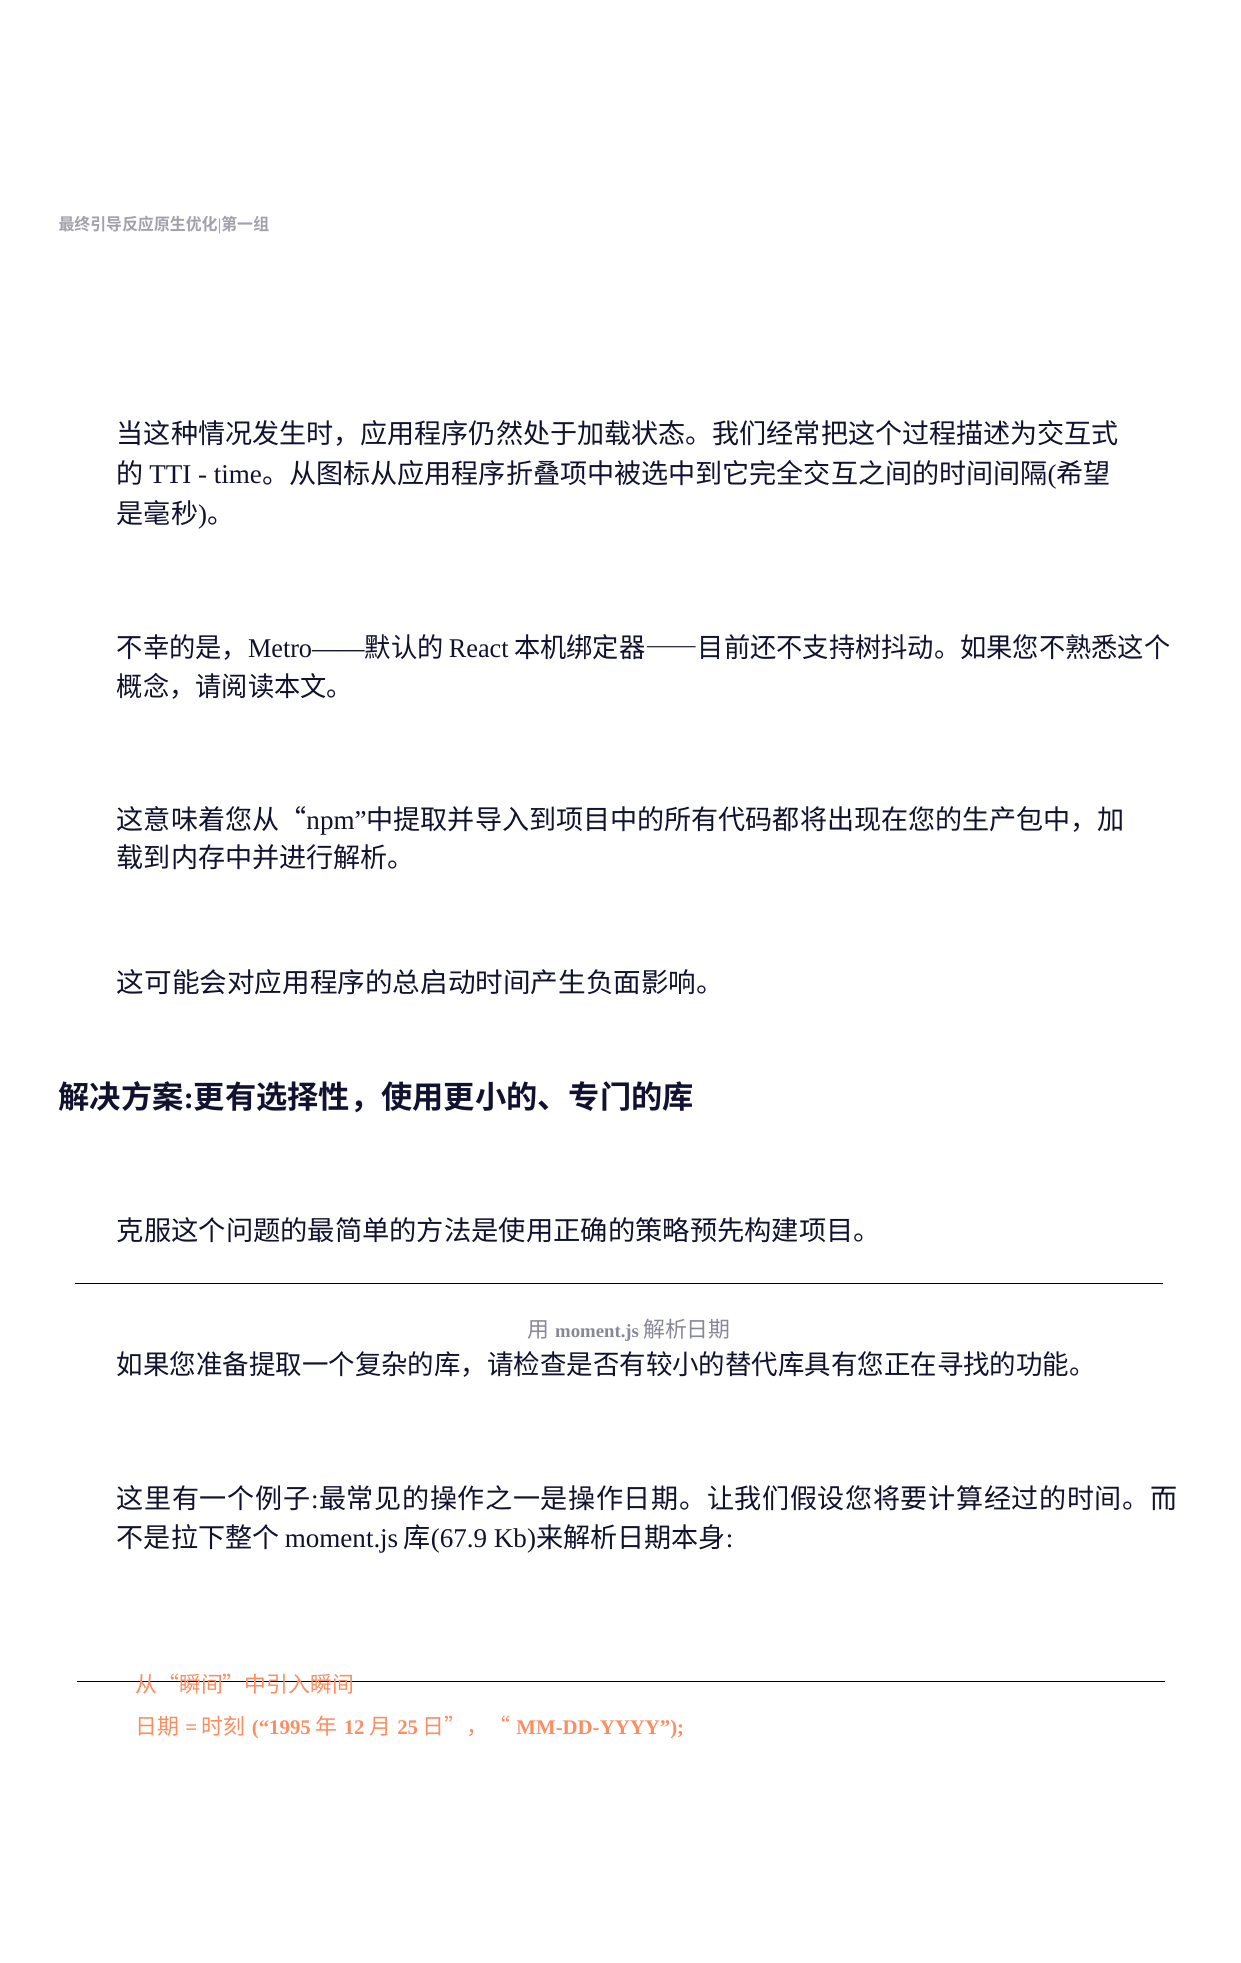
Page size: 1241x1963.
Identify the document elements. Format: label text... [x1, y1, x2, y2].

text 如果您准备提取一个复杂的库，请检查是否有较小的替代库具有您正在寻找的功能。 [117, 1297, 1134, 1382]
text 这可能会对应用程序的总启动时间产生负面影响。 [117, 925, 1065, 997]
text 不幸的是，Metro——默认的React本机绑定器——目前还不支持树抖动。如果您不熟悉这个概念，请阅读本文。 [117, 581, 1176, 704]
text 解决方案:更有选择性，使用更小的、专门的库 [58, 1042, 1030, 1115]
text 克服这个问题的最简单的方法是使用正确的策略预先构建项目。 [117, 1164, 1019, 1248]
text 当这种情况发生时，应用程序仍然处于加载状态。我们经常把这个过程描述为交互式的TTI - time。从图标从应用程序折叠项中被选中到它完全交互之间的时间间隔(希望是毫秒)。 [117, 347, 1134, 532]
text 这意味着您从“npm”中提取并导入到项目中的所有代码都将出现在您的生产包中，加载到内存中并进行解析。 [117, 753, 1142, 876]
text 这里有一个例子:最常见的操作之一是操作日期。让我们假设您将要计算经过的时间。而不是拉下整个moment.js库(67.9 Kb)来解析日期本身: [117, 1431, 1178, 1556]
text 最终引导反应原生优化|第一组 [58, 217, 567, 233]
